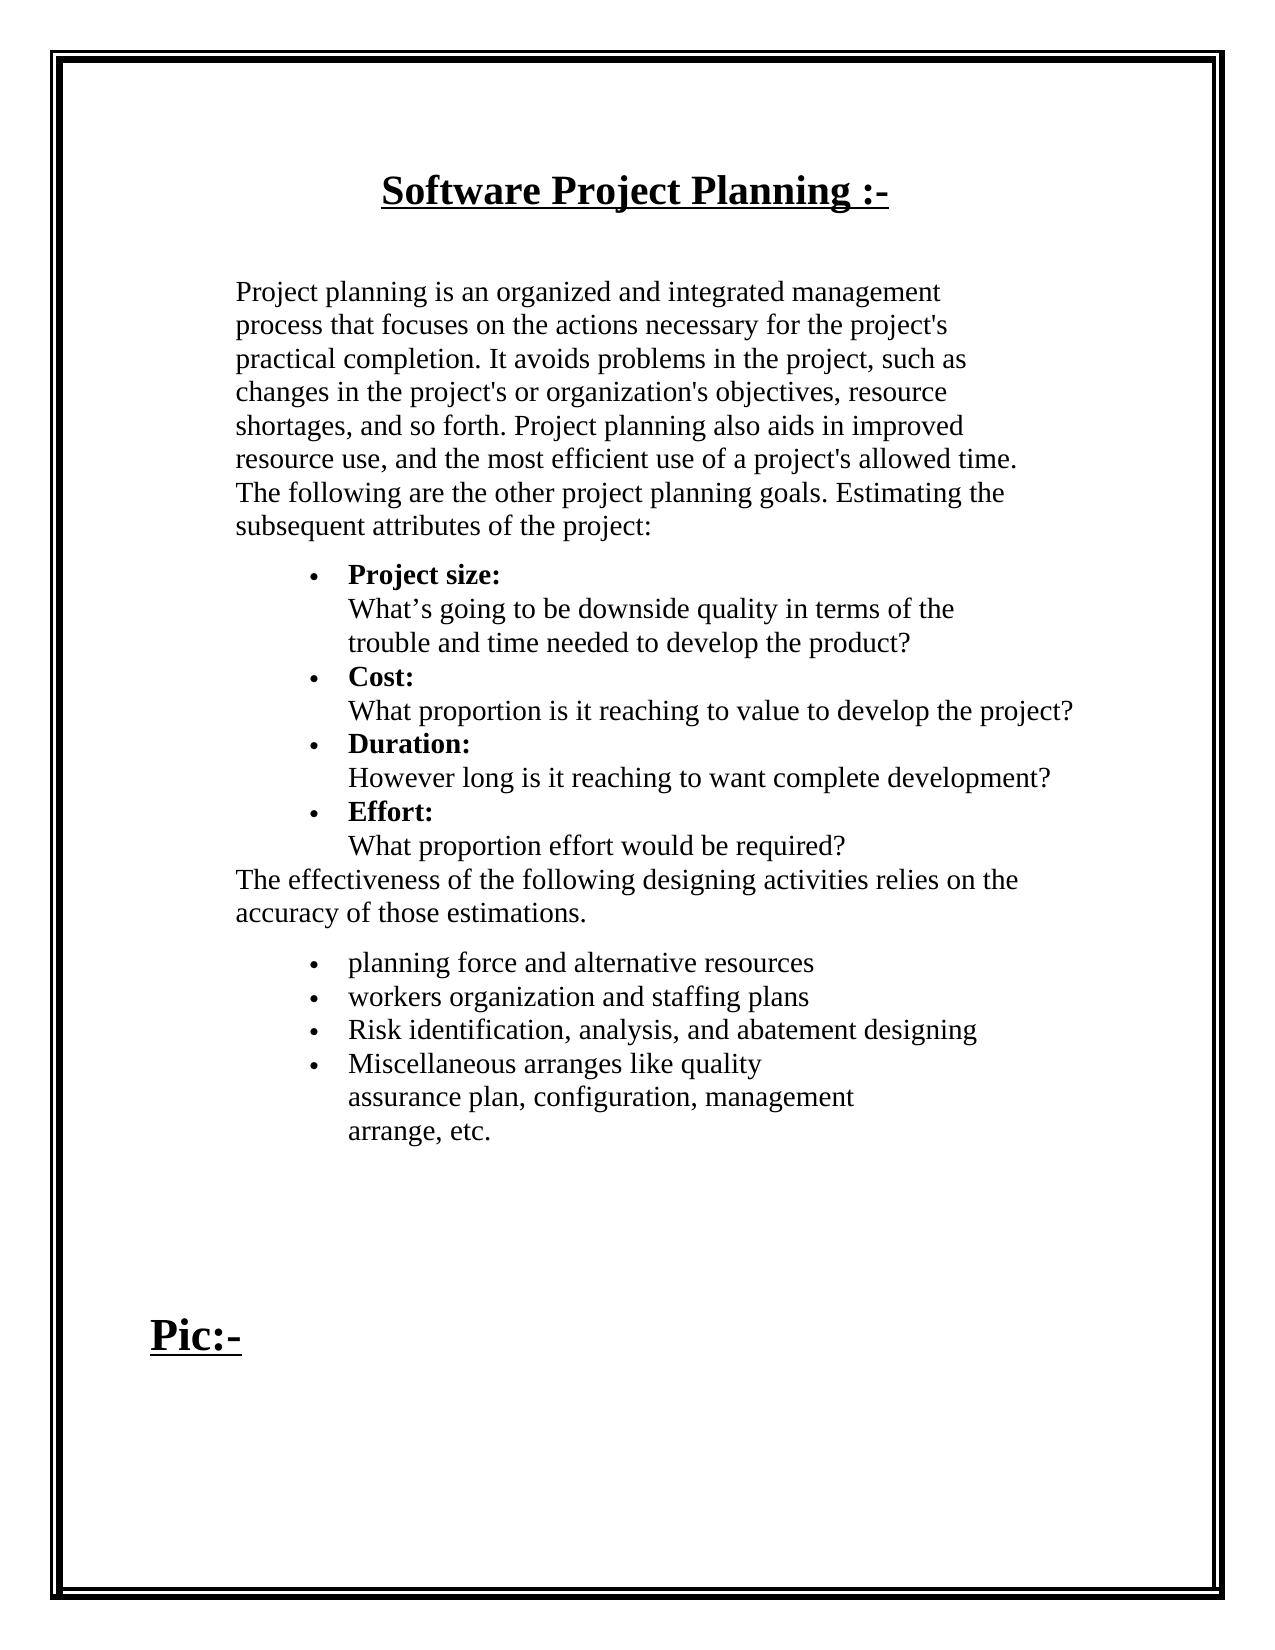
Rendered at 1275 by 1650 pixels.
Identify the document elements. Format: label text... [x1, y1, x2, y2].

text Pic:- [150, 1308, 1125, 1361]
subtitle Software Project Planning :- [235, 165, 1125, 213]
text What proportion effort would be required? [348, 828, 1125, 861]
list workers organization and staffing plans [310, 979, 1125, 1012]
list planning force and alternative resources [310, 945, 1125, 979]
list Effort: [310, 794, 1125, 827]
text What proportion is it reaching to value to develop the project? [348, 693, 1125, 726]
list Project size: [310, 557, 1125, 591]
text Project planning is an organized and integrated management process that focuses on the actions necessary for the project's practical completion. It avoids problems in the project, such as changes in the project's or organization's objectives, resource shortages, and so forth. Project planning also aids in improved resource use, and the most efficient use of a project's allowed time. The following are the other project planning goals. Estimating the subsequent attributes of the project: [235, 274, 1021, 542]
list Cost: [310, 659, 1125, 692]
list Miscellaneous arranges like quality assurance plan, configuration, management arrange, etc. [310, 1046, 880, 1146]
text What’s going to be downside quality in terms of the trouble and time needed to develop the product? [348, 592, 1031, 659]
text The effectiveness of the following designing activities relies on the accuracy of those estimations. [235, 862, 1021, 929]
list Duration: [310, 726, 1125, 760]
list Risk identification, analysis, and abatement designing [310, 1012, 1125, 1046]
text However long is it reaching to want complete development? [348, 760, 1125, 794]
